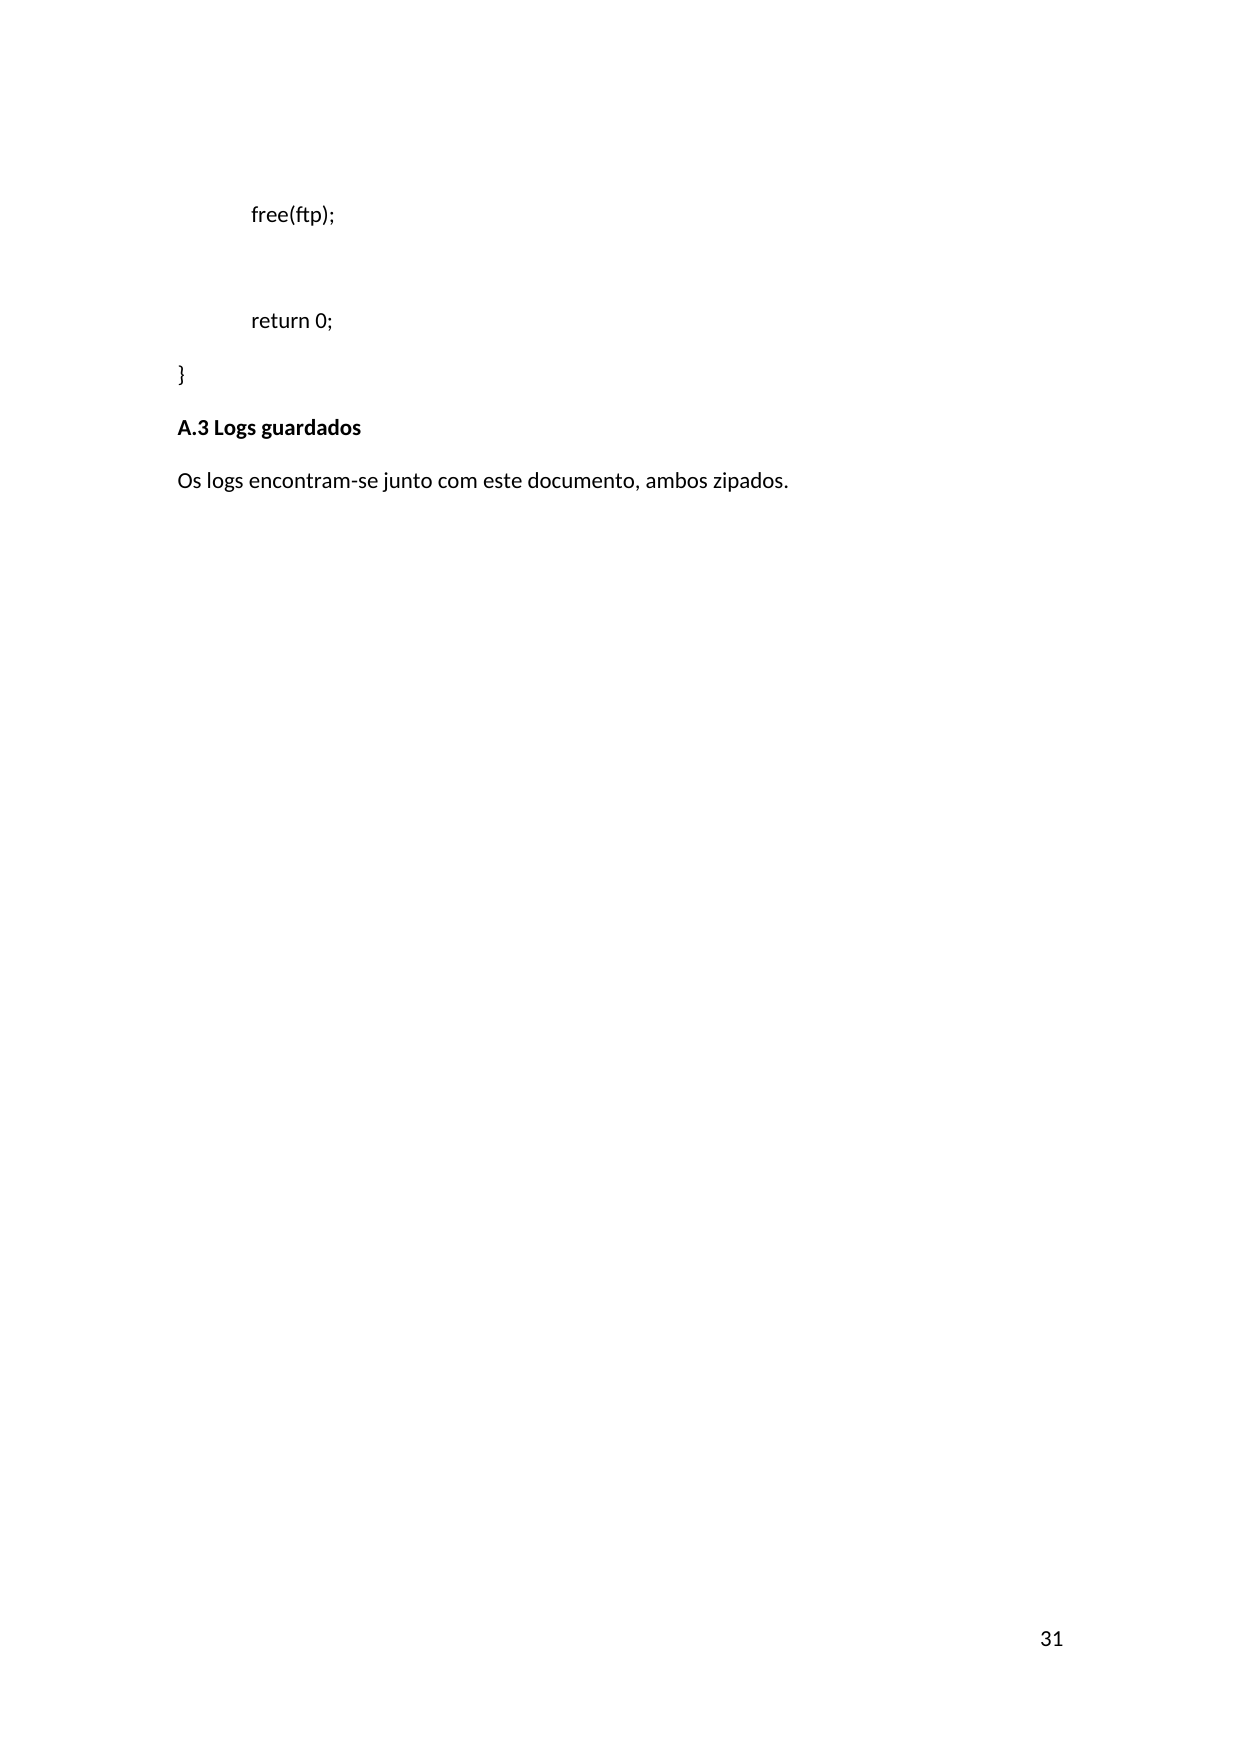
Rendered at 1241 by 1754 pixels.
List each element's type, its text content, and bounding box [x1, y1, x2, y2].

text return 0; [177, 307, 1063, 335]
text free(ftp); [177, 201, 1063, 229]
text } [177, 360, 1063, 388]
text Os logs encontram-se junto com este documento, ambos zipados. [177, 466, 1063, 494]
text A.3 Logs guardados [177, 413, 1063, 441]
